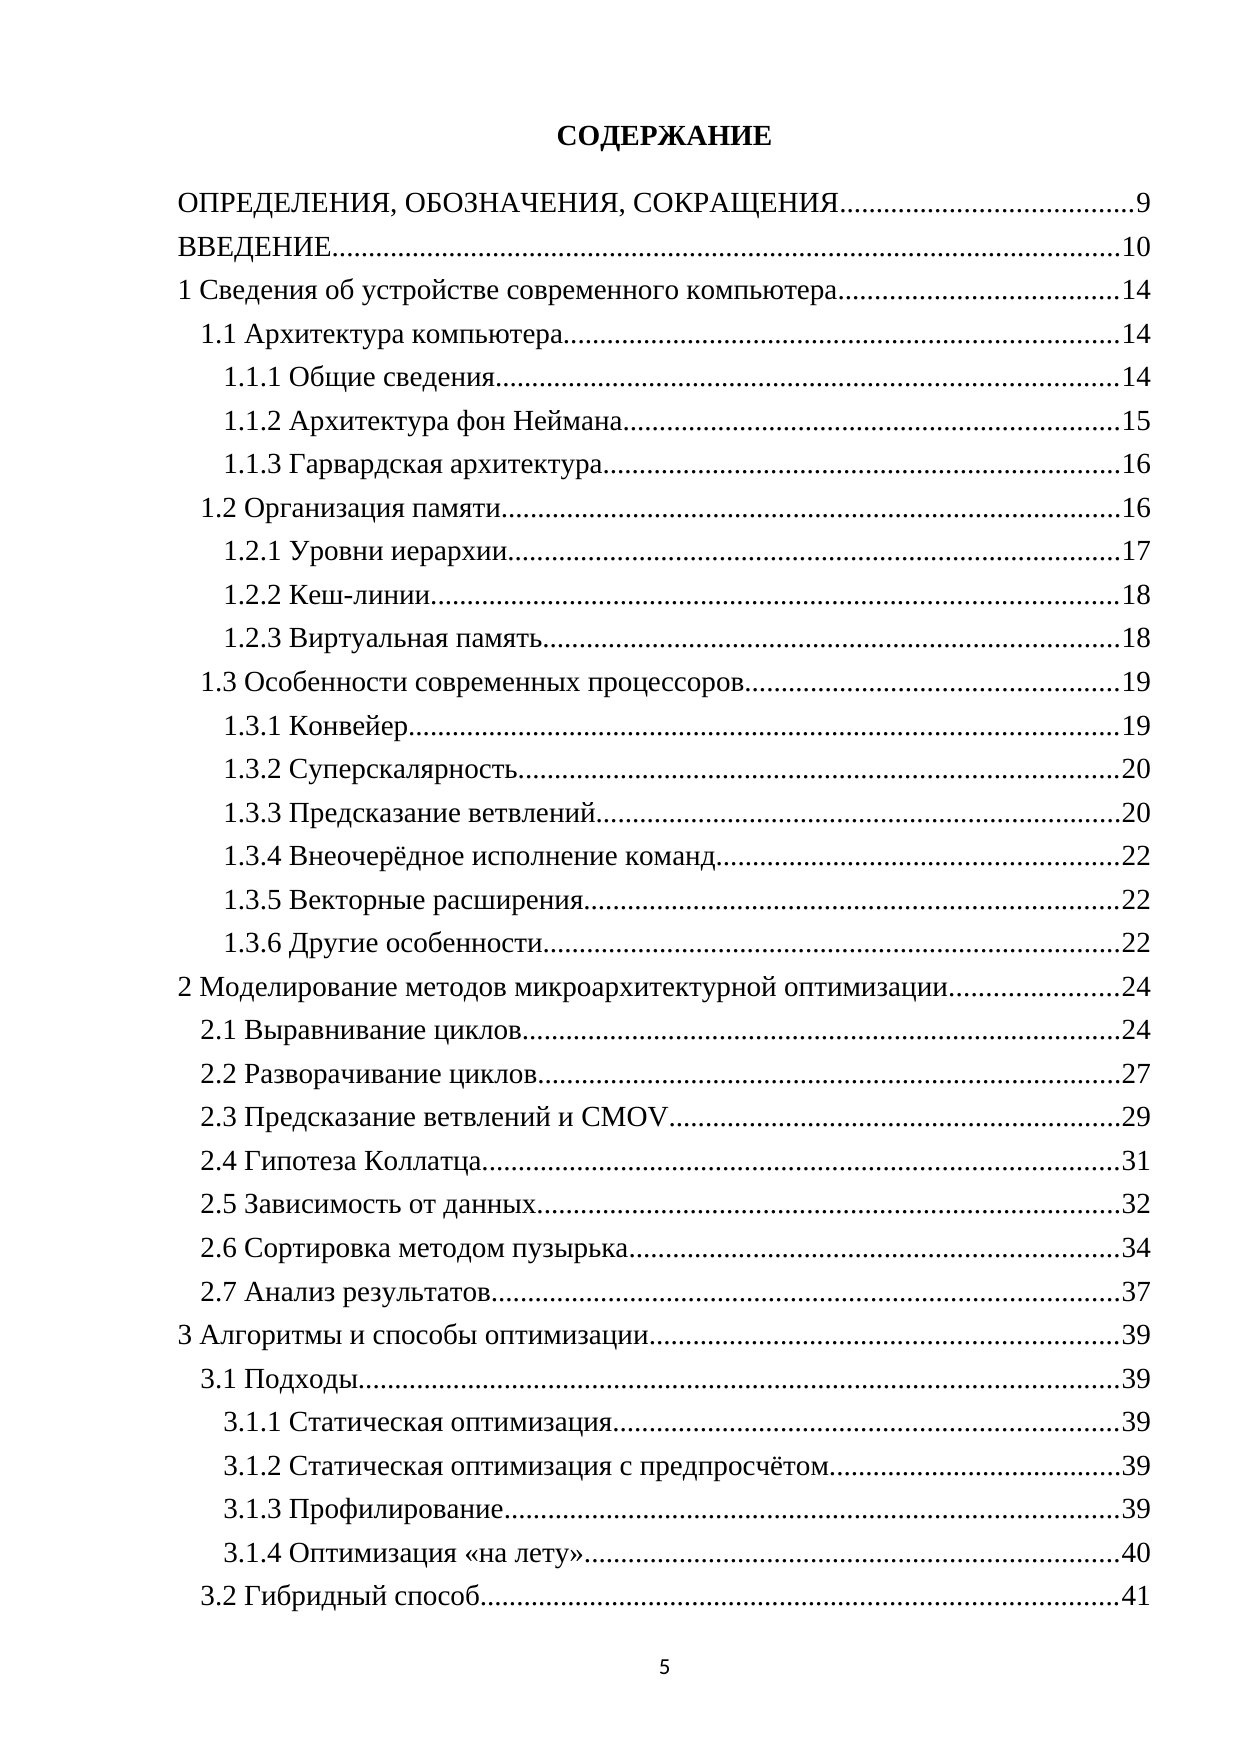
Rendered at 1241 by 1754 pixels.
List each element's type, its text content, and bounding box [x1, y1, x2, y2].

text 3.2 Гибридный способ 41 [200, 1578, 1152, 1612]
text 1.2.2 Кеш-линии 18 [223, 577, 1152, 611]
text 1.3.6 Другие особенности 22 [223, 925, 1152, 959]
text 3 Алгоритмы и способы оптимизации 39 [177, 1317, 1152, 1351]
text 1.3.5 Векторные расширения 22 [223, 882, 1152, 915]
text 1.2.1 Уровни иерархии 17 [223, 533, 1152, 567]
text 3.1.4 Оптимизация «на лету» 40 [223, 1535, 1152, 1568]
text 1.3.2 Суперскалярность 20 [223, 751, 1152, 785]
text 2 Моделирование методов микроархитектурной оптимизации 24 [177, 969, 1152, 1002]
text 2.1 Выравнивание циклов 24 [200, 1012, 1152, 1046]
text 3.1.2 Статическая оптимизация с предпросчётом 39 [223, 1448, 1152, 1481]
text 1.3.1 Конвейер 19 [223, 708, 1152, 741]
text 1.2.3 Виртуальная память 18 [223, 621, 1152, 654]
text 1.3.3 Предсказание ветвлений 20 [223, 795, 1152, 828]
text 3.1 Подходы 39 [200, 1361, 1152, 1394]
text 1.3.4 Внеочерёдное исполнение команд 22 [223, 838, 1152, 872]
text 2.6 Сортировка методом пузырька 34 [200, 1230, 1152, 1264]
text 1.3 Особенности современных процессоров 19 [200, 664, 1152, 698]
text 2.3 Предсказание ветвлений и CMOV 29 [200, 1099, 1152, 1133]
text 2.5 Зависимость от данных 32 [200, 1187, 1152, 1220]
text 1 Сведения об устройстве современного компьютера 14 [177, 272, 1152, 306]
text ВВЕДЕНИЕ 10 [177, 229, 1152, 262]
text 3.1.1 Статическая оптимизация 39 [223, 1404, 1152, 1438]
text 2.7 Анализ результатов 37 [200, 1274, 1152, 1307]
text 2.2 Разворачивание циклов 27 [200, 1056, 1152, 1089]
text СОДЕРЖАНИЕ [177, 118, 1152, 152]
text 1.1.3 Гарвардская архитектура 16 [223, 446, 1152, 480]
text 1.1.1 Общие сведения 14 [223, 359, 1152, 393]
text 3.1.3 Профилирование 39 [223, 1491, 1152, 1525]
text ОПРЕДЕЛЕНИЯ, ОБОЗНАЧЕНИЯ, СОКРАЩЕНИЯ 9 [177, 185, 1152, 219]
text 1.1 Архитектура компьютера 14 [200, 316, 1152, 349]
text 1.1.2 Архитектура фон Неймана 15 [223, 403, 1152, 436]
text 1.2 Организация памяти 16 [200, 490, 1152, 523]
text 2.4 Гипотеза Коллатца 31 [200, 1143, 1152, 1177]
